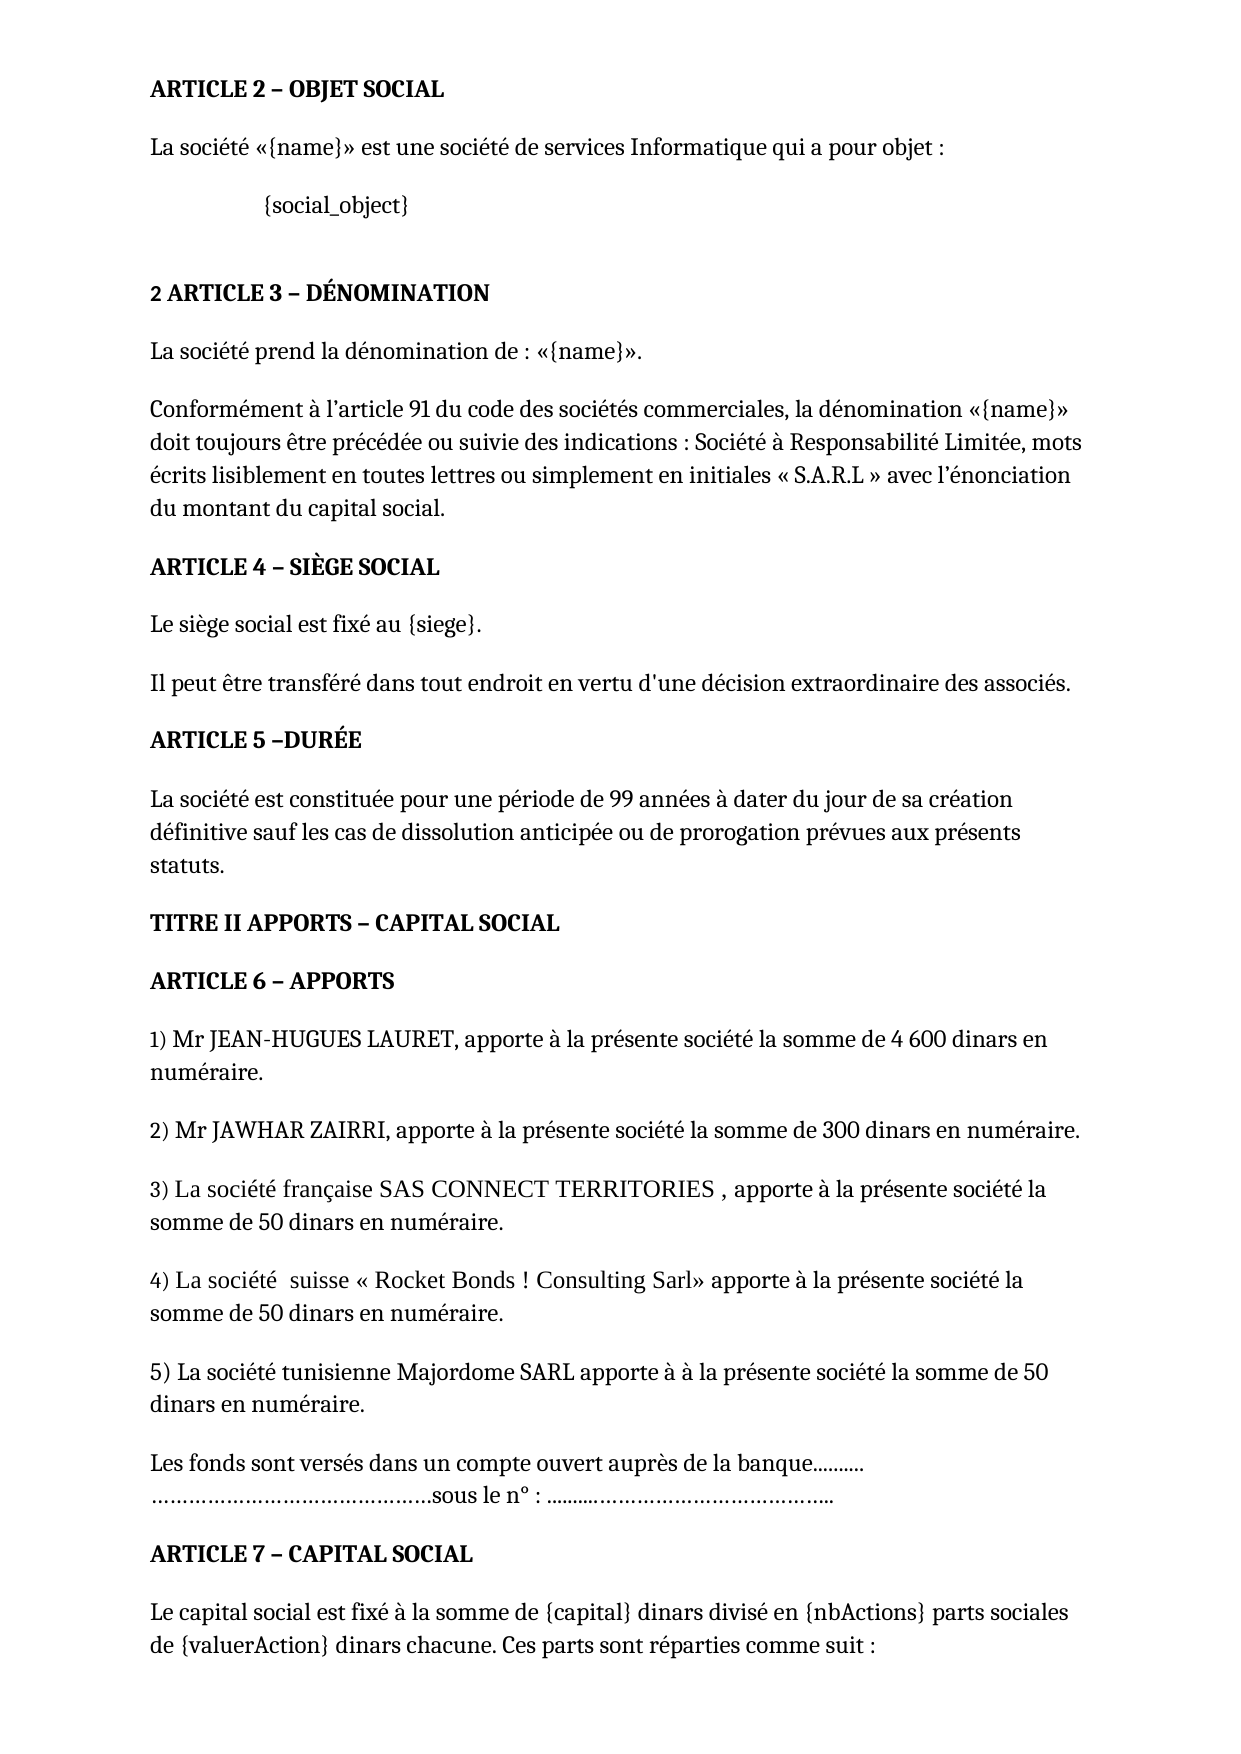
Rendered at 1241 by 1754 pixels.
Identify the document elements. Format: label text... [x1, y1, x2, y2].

text ARTICLE 6 – APPORTS [150, 967, 1090, 995]
text TITRE II APPORTS – CAPITAL SOCIAL [150, 908, 1090, 937]
text Le siège social est fixé au {siege}. [150, 610, 1090, 639]
text La société est constituée pour une période de 99 années à dater du jour de sa création définitive sauf les cas de dissolution anticipée ou de prorogation prévues aux présents statuts. [150, 784, 1090, 879]
text La société «{name}» est une société de services Informatique qui a pour objet : [150, 133, 1090, 162]
text 2 ARTICLE 3 – DÉNOMINATION [150, 279, 1090, 308]
text Il peut être transféré dans tout endroit en vertu d'une décision extraordinaire des associés. [150, 668, 1090, 697]
text 4) La société suisse « Rocket Bonds ! Consulting Sarl» apporte à la présente société la somme de 50 dinars en numéraire. [150, 1266, 1090, 1328]
text 3) La société française SAS CONNECT TERRITORIES , apporte à la présente société la somme de 50 dinars en numéraire. [150, 1174, 1090, 1236]
text 5) La société tunisienne Majordome SARL apporte à à la présente société la somme de 50 dinars en numéraire. [150, 1357, 1090, 1419]
text ARTICLE 4 – SIÈGE SOCIAL [150, 552, 1090, 581]
text Conformément à l’article 91 du code des sociétés commerciales, la dénomination «{name}» doit toujours être précédée ou suivie des indications : Société à Responsabilité Limitée, mots écrits lisiblement en toutes lettres ou simplement en initiales « S.A.R.L » avec l’énonciation du montant du capital social. [150, 395, 1090, 523]
text La société prend la dénomination de : «{name}». [150, 337, 1090, 366]
text ARTICLE 2 – OBJET SOCIAL [150, 75, 1090, 104]
text Les fonds sont versés dans un compte ouvert auprès de la banque..........………………………………………sous le n° : ..........……………………………….. [150, 1448, 1090, 1510]
text 2) Mr JAWHAR ZAIRRI, apporte à la présente société la somme de 300 dinars en numéraire. [150, 1116, 1090, 1144]
text ARTICLE 5 –DURÉE [150, 726, 1090, 755]
text ARTICLE 7 – CAPITAL SOCIAL [150, 1539, 1090, 1568]
text Le capital social est fixé à la somme de {capital} dinars divisé en {nbActions} parts sociales de {valuerAction} dinars chacune. Ces parts sont réparties comme suit : [150, 1597, 1090, 1659]
list {social_object} [262, 191, 1090, 220]
text 1) Mr JEAN-HUGUES LAURET, apporte à la présente société la somme de 4 600 dinars en numéraire. [150, 1024, 1090, 1086]
